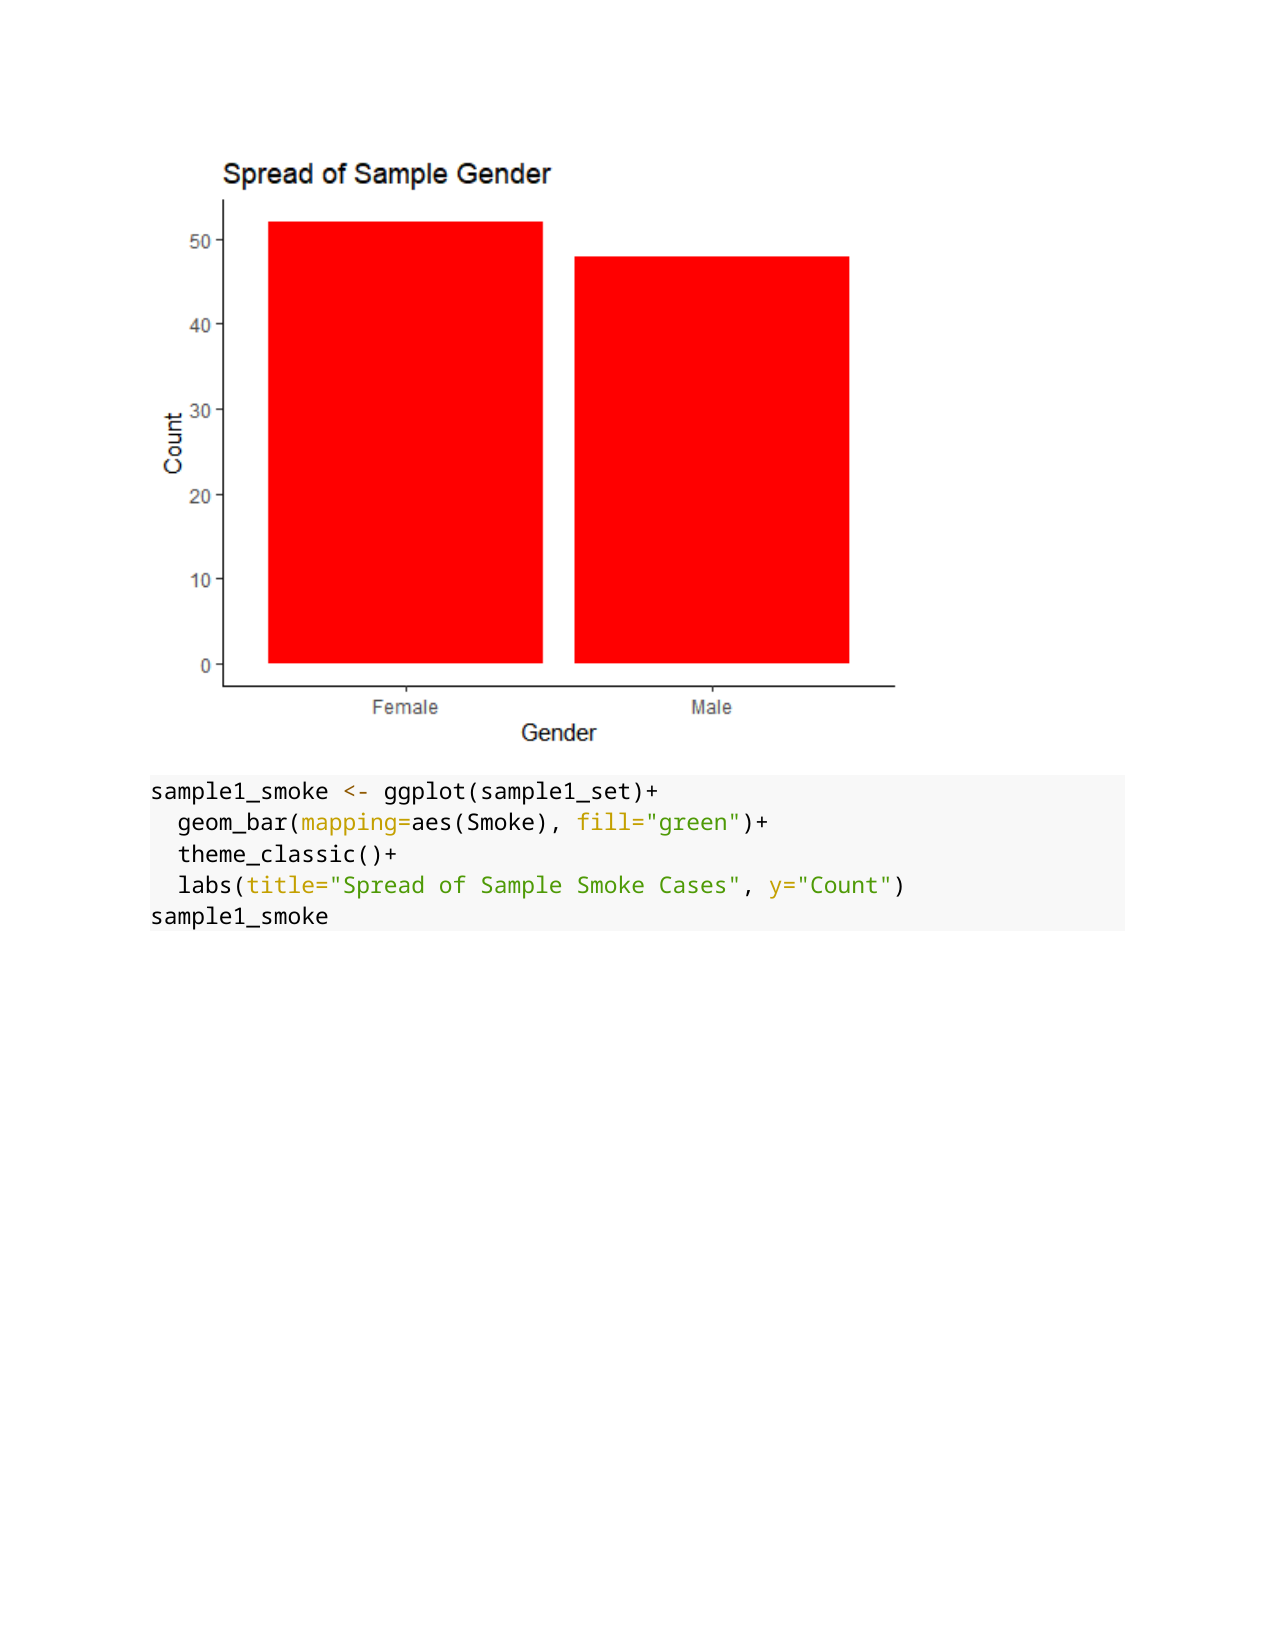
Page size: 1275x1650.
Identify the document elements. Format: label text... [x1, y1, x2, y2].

picture [150, 150, 908, 757]
text sample1_smoke <- ggplot(sample1_set)+ geom_bar(mapping=aes(Smoke), fill="green")+ theme_classic()+ labs(title="Spread of Sample Smoke Cases", y="Count") sample1_smoke [329, 775, 1125, 931]
